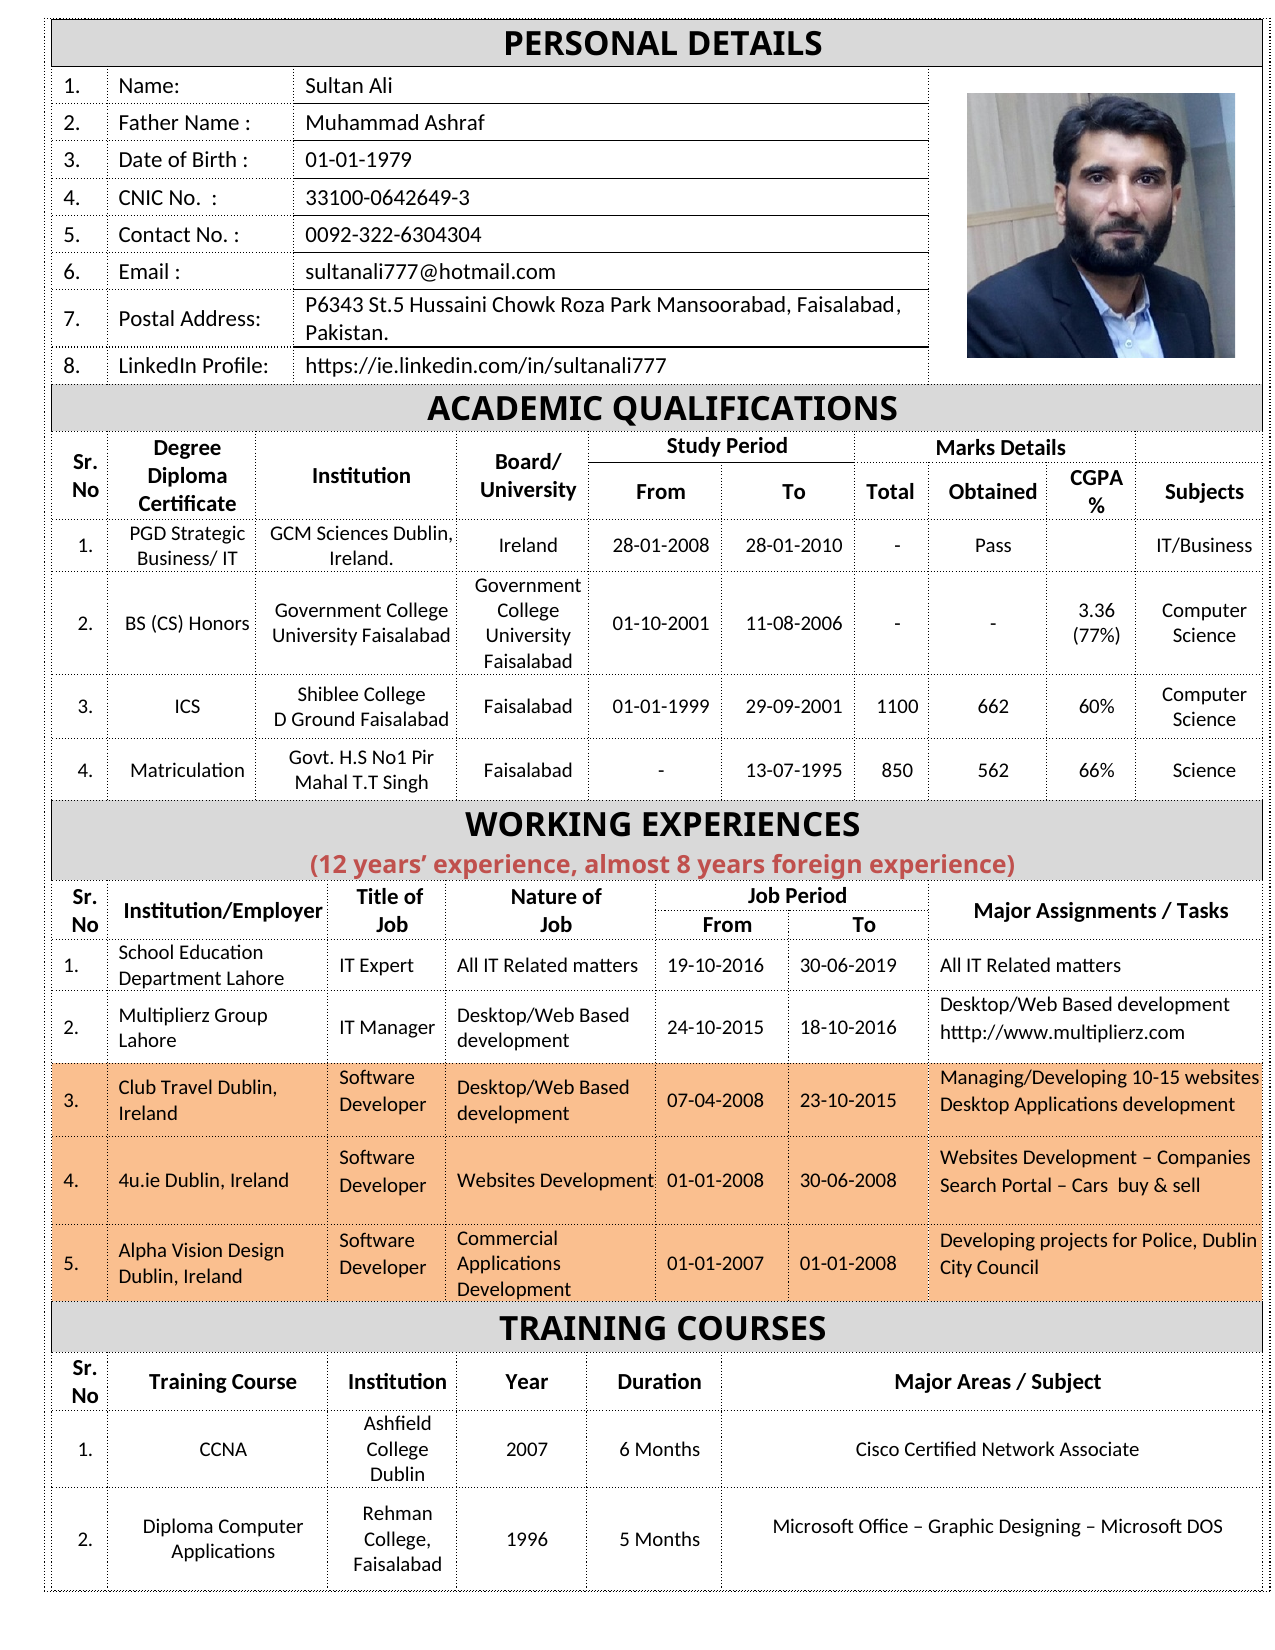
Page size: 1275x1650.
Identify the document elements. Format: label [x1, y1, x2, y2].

table_header [44, 18, 1270, 1591]
picture [967, 93, 1236, 358]
